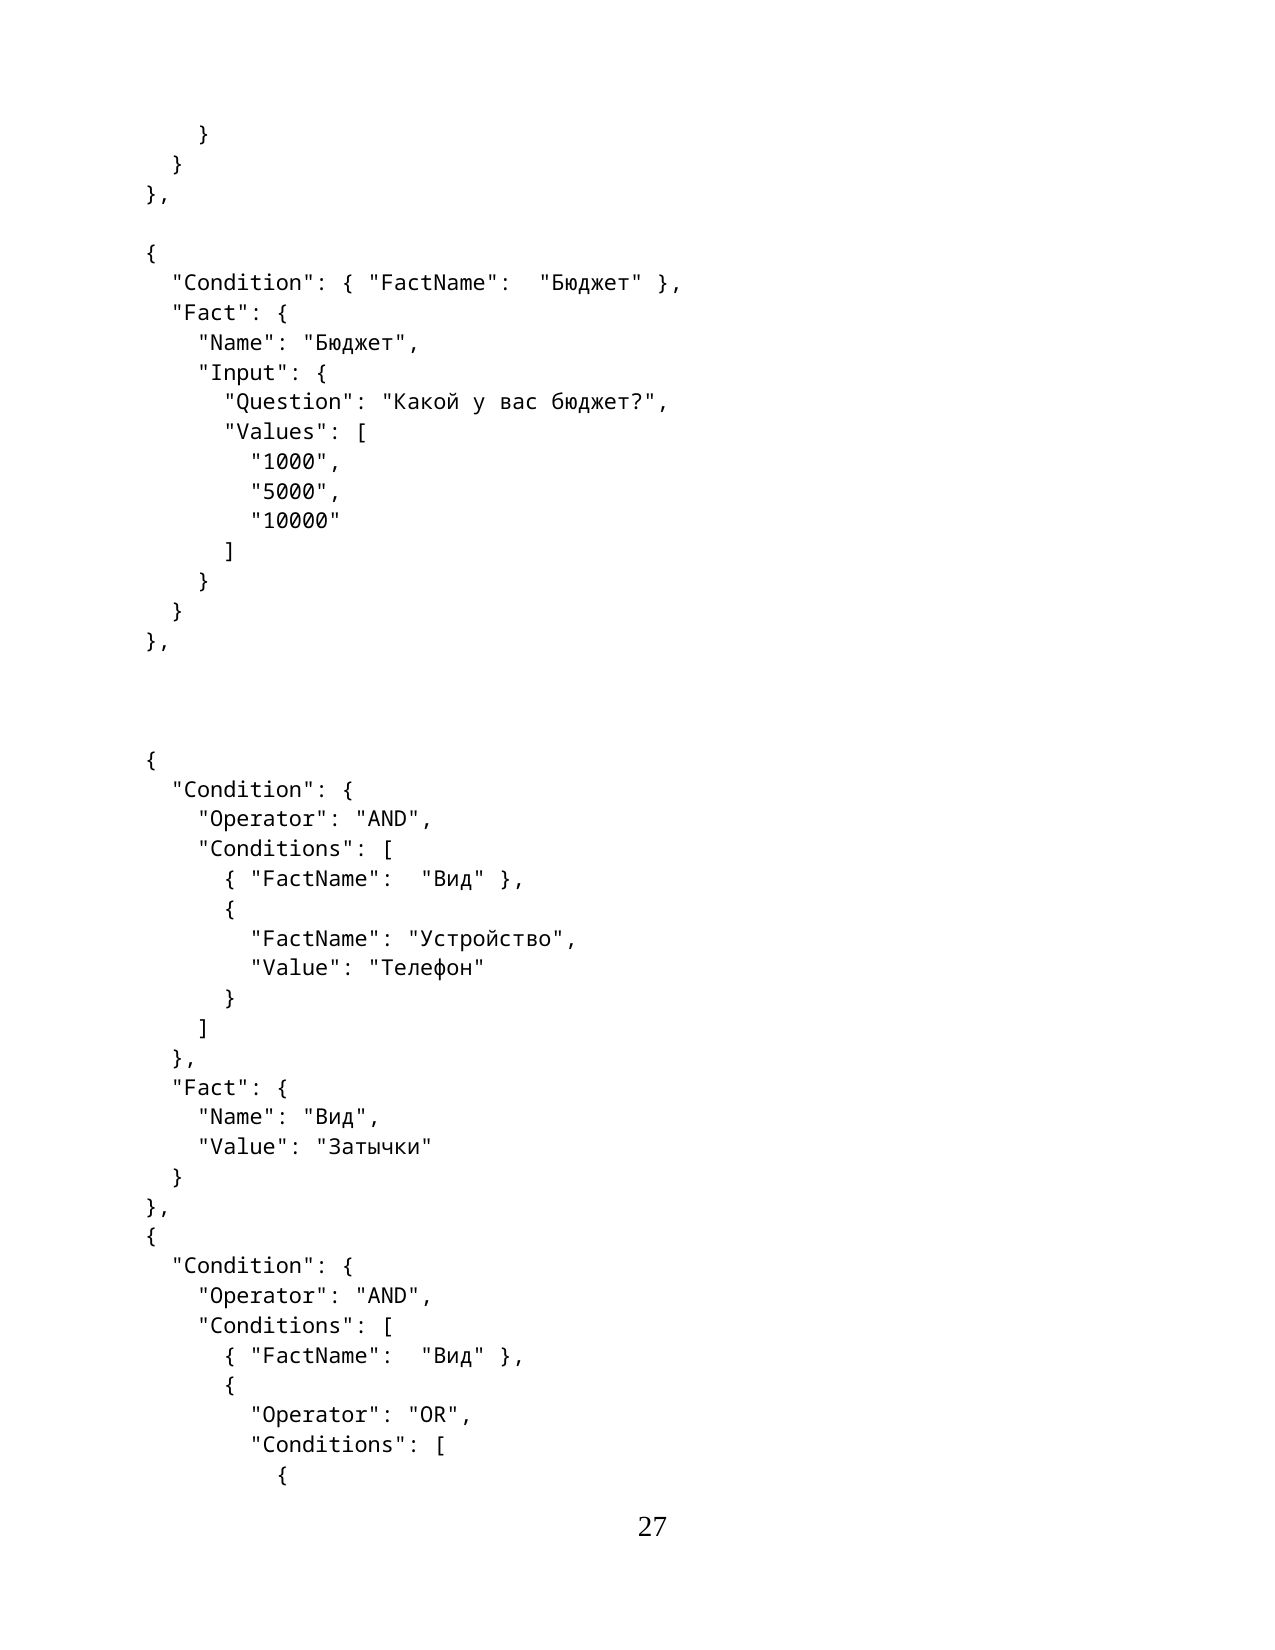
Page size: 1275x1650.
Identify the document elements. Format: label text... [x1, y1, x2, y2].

text "Condition": { [118, 1250, 1186, 1280]
text "10000" [118, 505, 1186, 535]
text { "FactName": "Вид" }, [118, 863, 1186, 893]
text "Conditions": [ [118, 833, 1186, 863]
text { [118, 237, 1186, 267]
text { "FactName": "Вид" }, [118, 1339, 1186, 1369]
text }, [118, 624, 1186, 654]
text ] [118, 535, 1186, 565]
text "Value": "Затычки" [118, 1131, 1186, 1161]
text "Operator": "OR", [118, 1399, 1186, 1429]
text { [118, 1459, 1186, 1488]
text { [118, 1220, 1186, 1250]
text "Conditions": [ [118, 1310, 1186, 1339]
text "Name": "Бюджет", [118, 327, 1186, 356]
text "Values": [ [118, 416, 1186, 446]
text } [118, 118, 1186, 148]
text }, [118, 1191, 1186, 1220]
text "Fact": { [118, 1071, 1186, 1101]
text { [118, 893, 1186, 922]
text "Input": { [118, 356, 1186, 386]
text "1000", [118, 446, 1186, 476]
text } [118, 1161, 1186, 1191]
text } [118, 982, 1186, 1012]
text }, [118, 1042, 1186, 1071]
text { [118, 744, 1186, 773]
text { [118, 1369, 1186, 1399]
text "Operator": "AND", [118, 1280, 1186, 1310]
text "Name": "Вид", [118, 1101, 1186, 1131]
text "FactName": "Устройство", [118, 922, 1186, 952]
text "Condition": { [118, 773, 1186, 803]
text } [118, 595, 1186, 624]
text "Condition": { "FactName": "Бюджет" }, [118, 267, 1186, 297]
text "Fact": { [118, 297, 1186, 327]
text "Conditions": [ [118, 1429, 1186, 1459]
text ] [118, 1012, 1186, 1042]
text "Question": "Какой у вас бюджет?", [118, 386, 1186, 416]
text } [118, 148, 1186, 178]
text "Value": "Телефон" [118, 952, 1186, 982]
text } [118, 565, 1186, 595]
text }, [118, 178, 1186, 207]
text "5000", [118, 476, 1186, 505]
text "Operator": "AND", [118, 803, 1186, 833]
